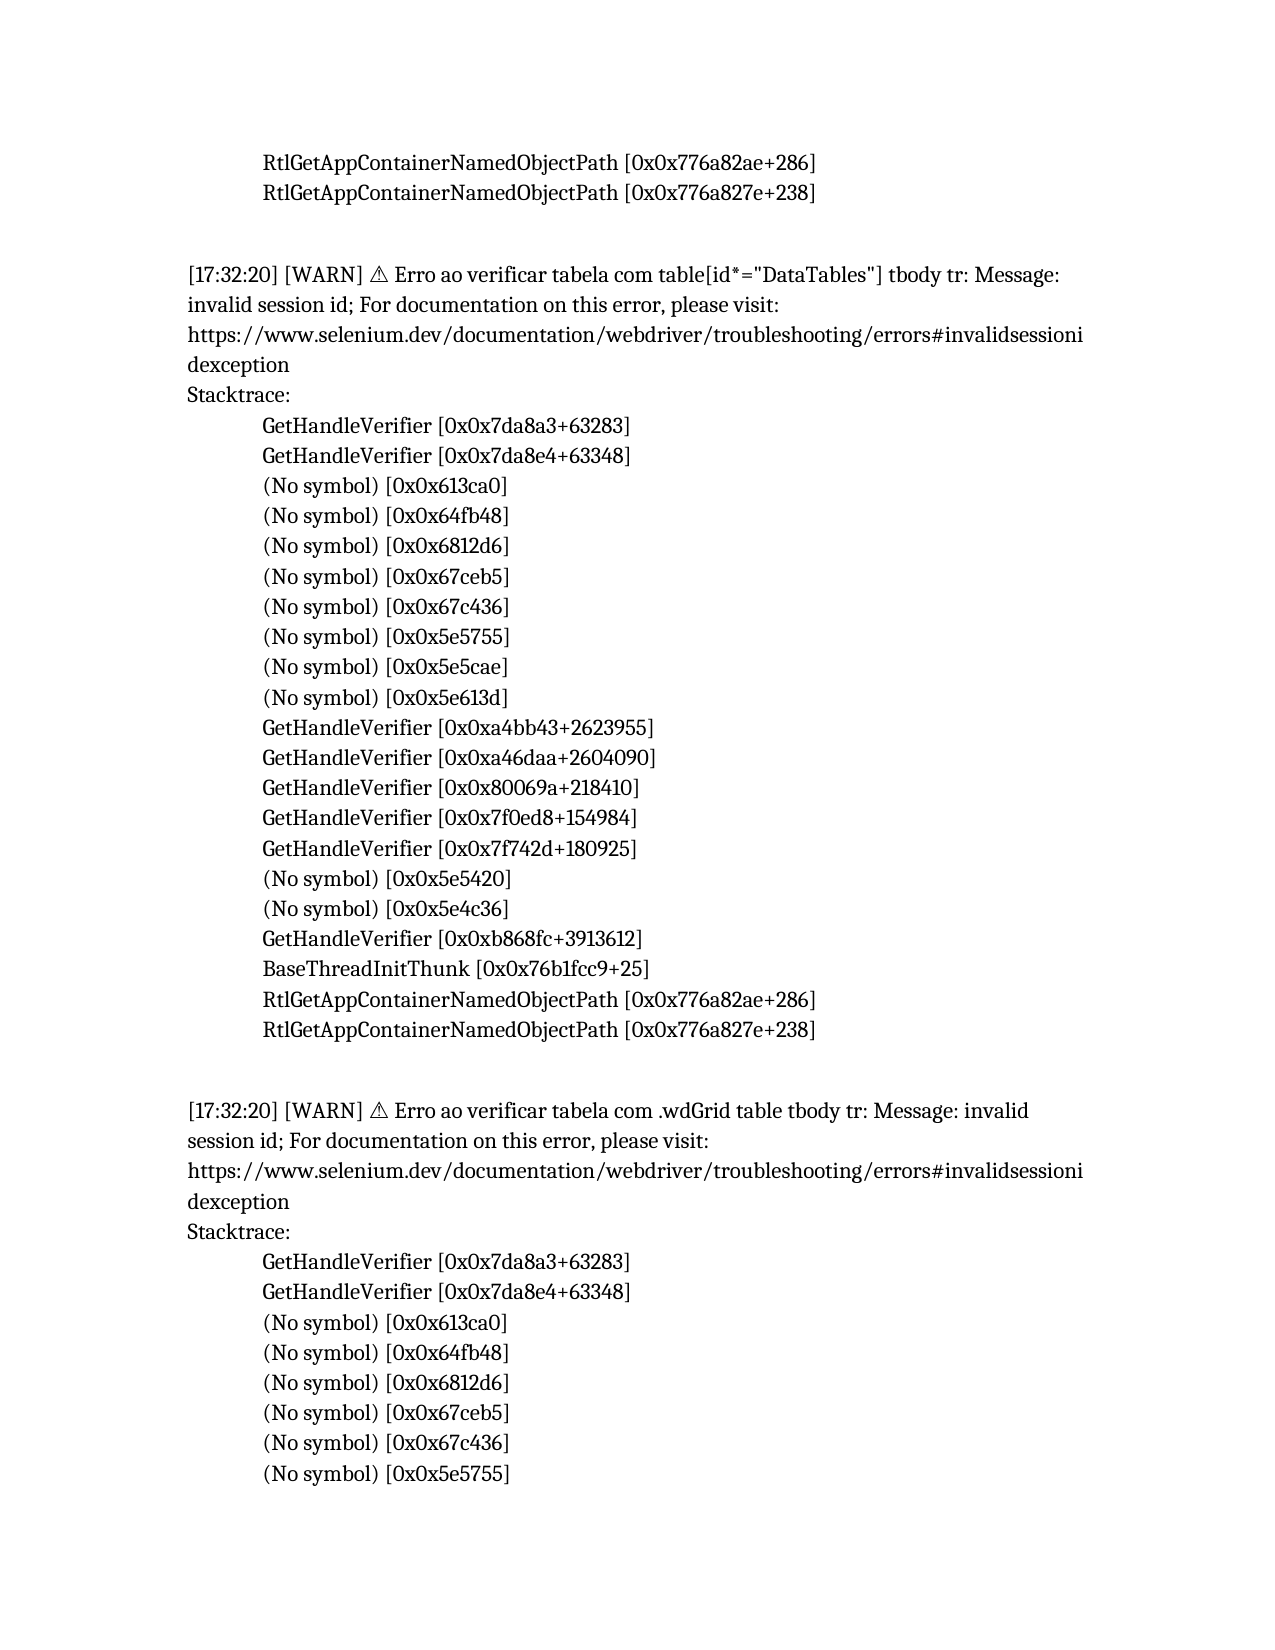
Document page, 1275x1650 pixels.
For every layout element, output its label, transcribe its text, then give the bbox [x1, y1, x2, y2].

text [187, 150, 1087, 237]
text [187, 1098, 1087, 1487]
text [17:32:20] [WARN] ⚠️ Erro ao verificar tabela com table[id*="DataTables"] tbody tr: Message: invalid session id; For documentation on this error, please visit: https://www.selenium.dev/documentation/webdriver/troubleshooting/errors#invalidsessionidexception Stacktrace: GetHandleVerifier [0x0x7da8a3+63283] GetHandleVerifier [0x0x7da8e4+63348] (No symbol) [0x0x613ca0] (No symbol) [0x0x64fb48] (No symbol) [0x0x6812d6] (No symbol) [0x0x67ceb5] (No symbol) [0x0x67c436] (No symbol) [0x0x5e5755] (No symbol) [0x0x5e5cae] (No symbol) [0x0x5e613d] GetHandleVerifier [0x0xa4bb43+2623955] GetHandleVerifier [0x0xa46daa+2604090] GetHandleVerifier [0x0x80069a+218410] GetHandleVerifier [0x0x7f0ed8+154984] GetHandleVerifier [0x0x7f742d+180925] (No symbol) [0x0x5e5420] (No symbol) [0x0x5e4c36] GetHandleVerifier [0x0xb868fc+3913612] BaseThreadInitThunk [0x0x76b1fcc9+25] RtlGetAppContainerNamedObjectPath [0x0x776a82ae+286] RtlGetAppContainerNamedObjectPath [0x0x776a827e+238] [187, 261, 1087, 1073]
